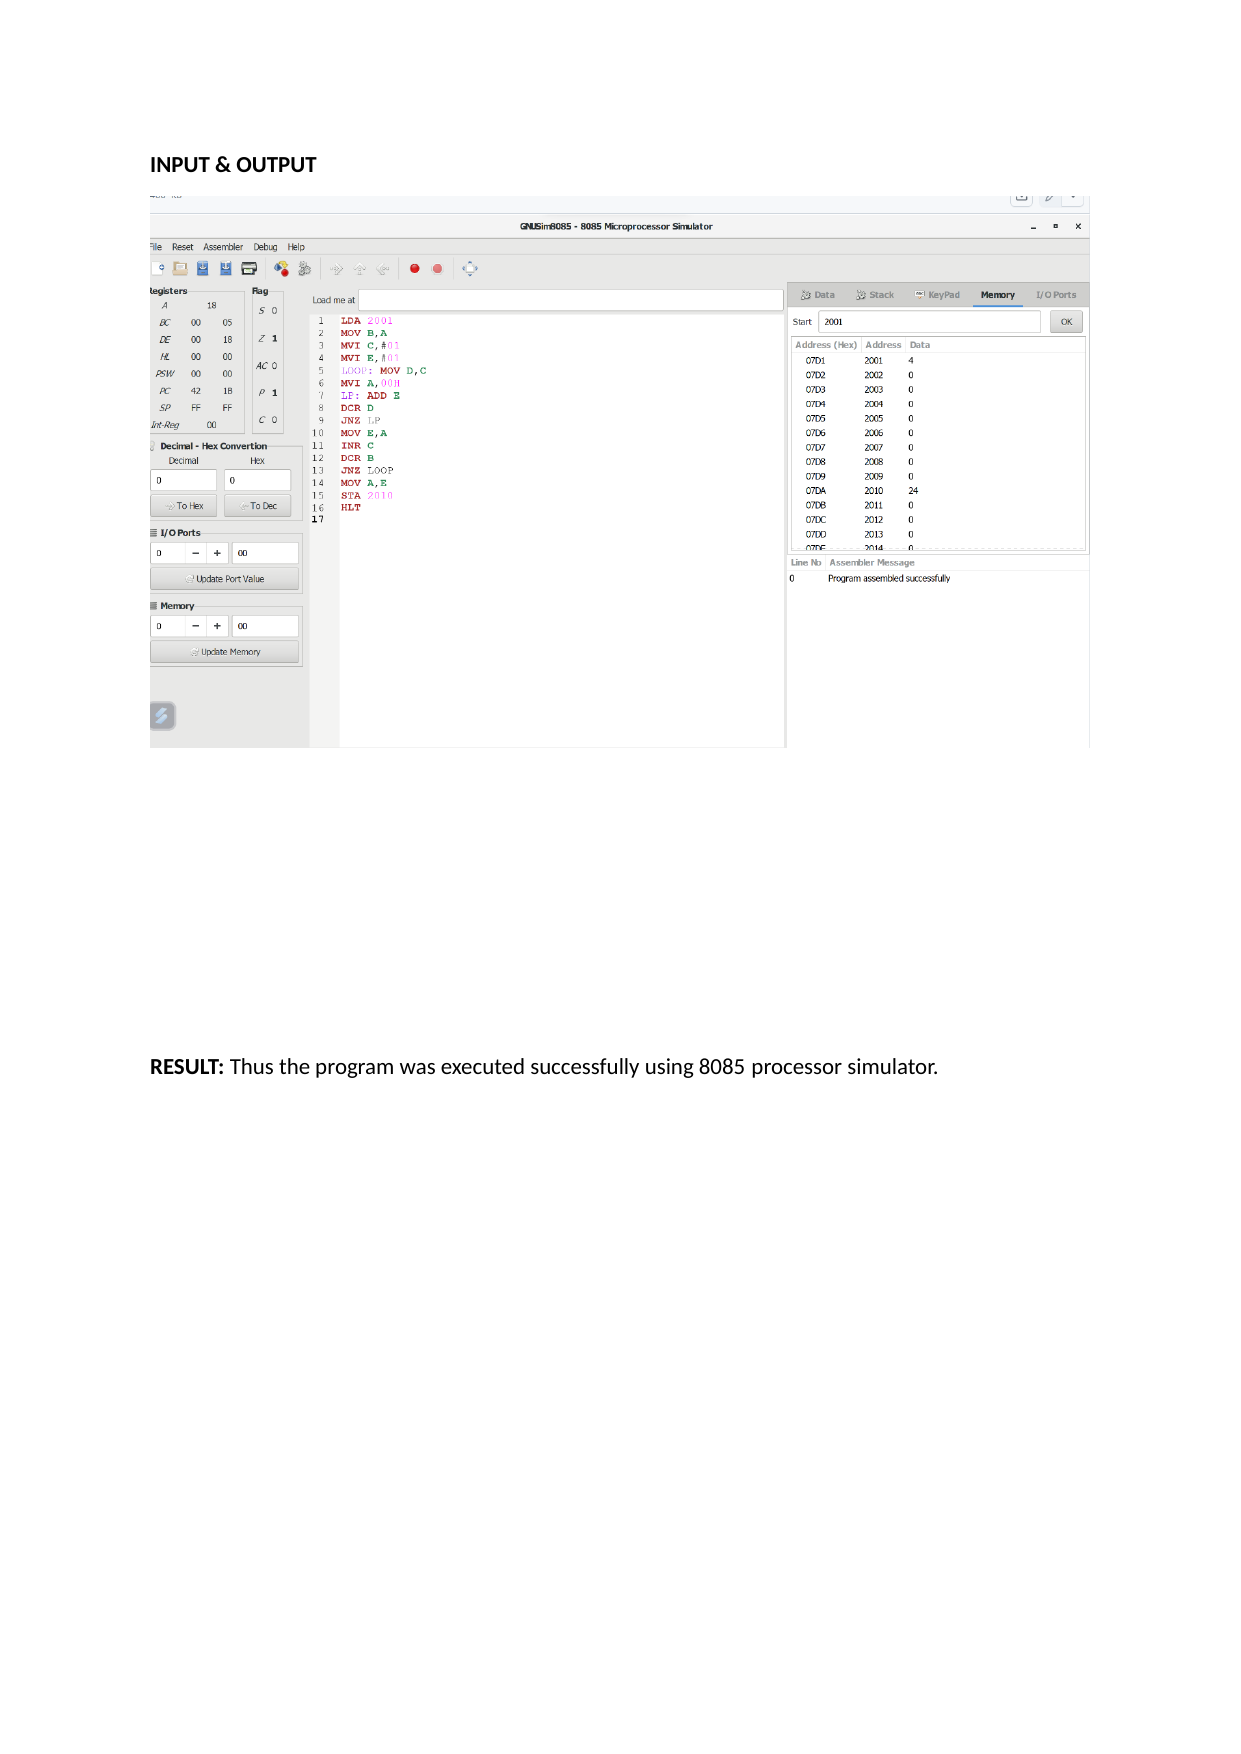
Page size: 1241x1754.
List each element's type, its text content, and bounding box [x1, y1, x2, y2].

picture [150, 196, 1091, 748]
text RESULT: Thus the program was executed successfully using 8085 processor simulator. [150, 748, 1090, 1080]
text INPUT & OUTPUT [150, 150, 1090, 178]
